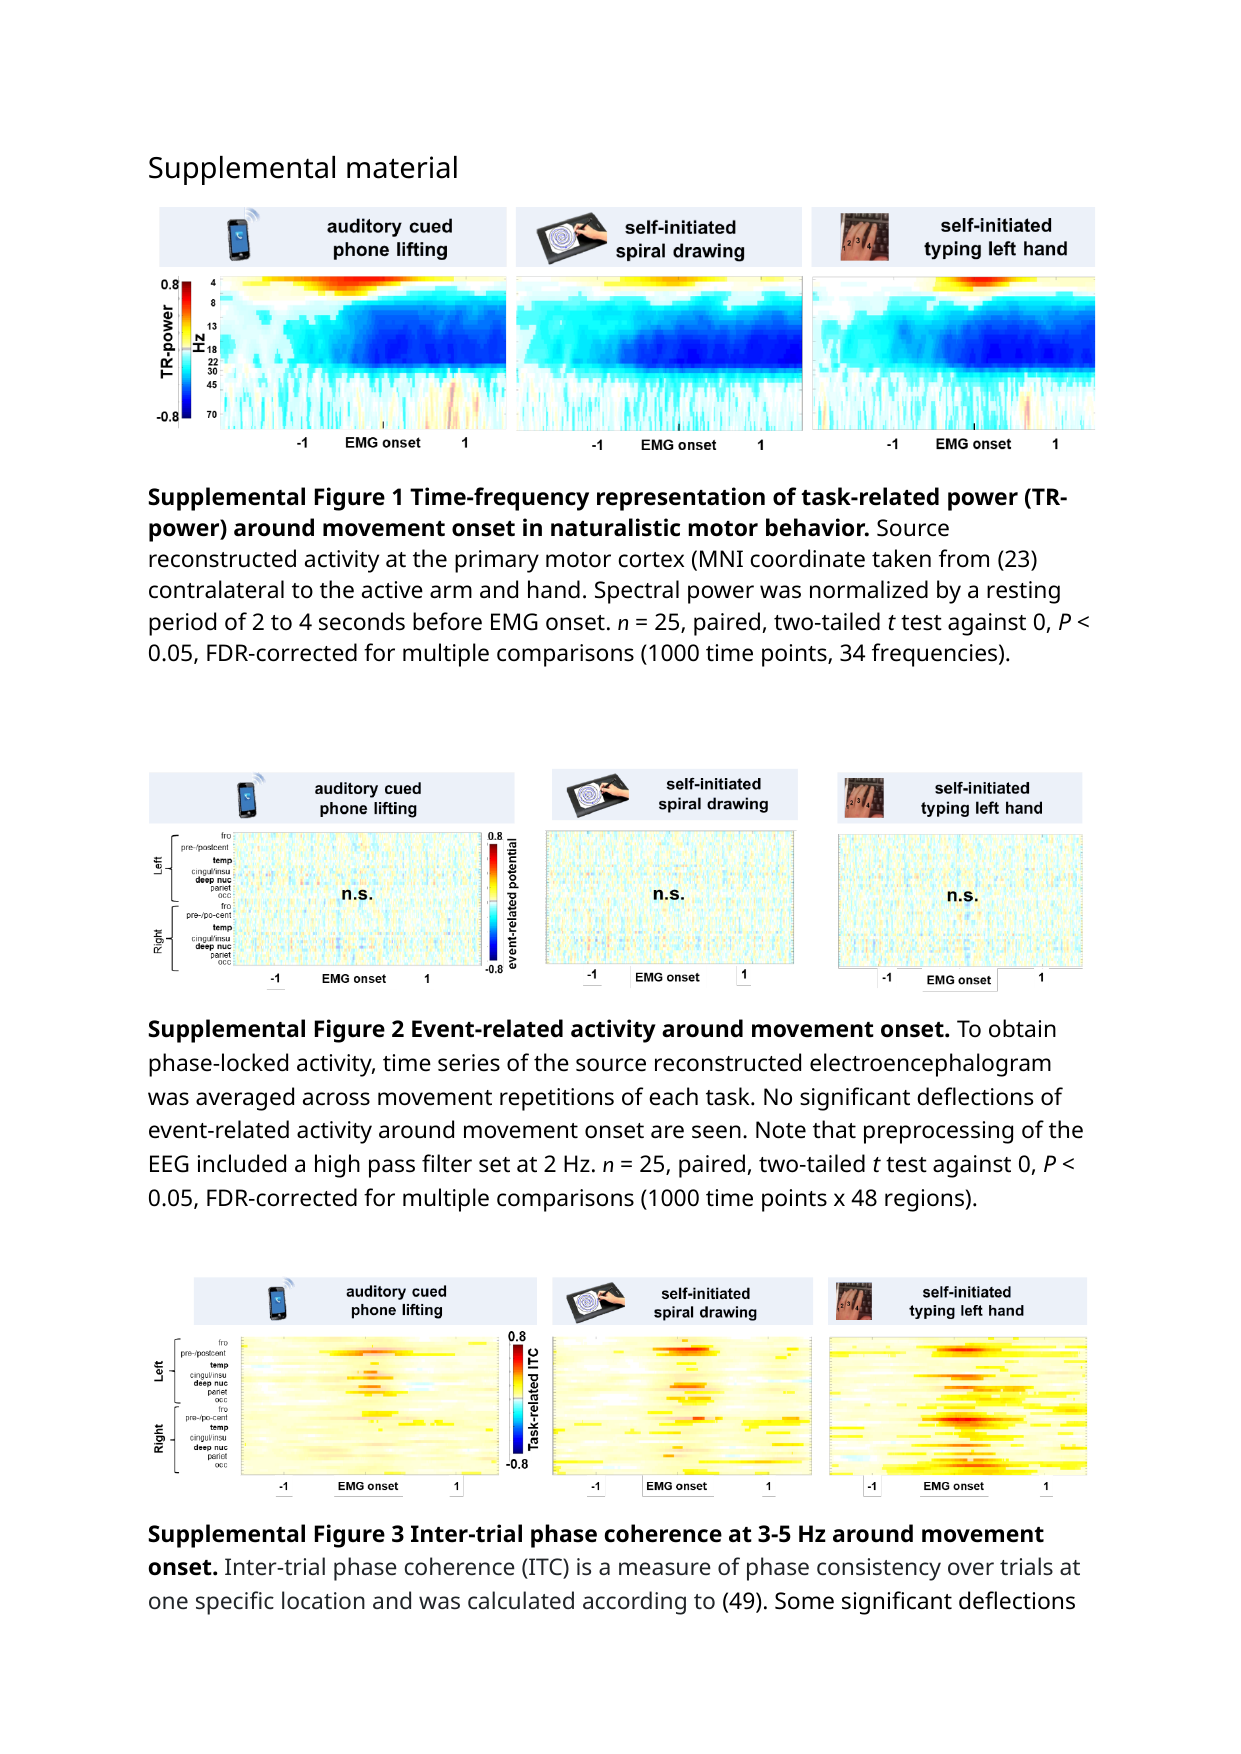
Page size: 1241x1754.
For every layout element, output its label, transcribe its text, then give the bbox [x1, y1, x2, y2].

picture [147, 207, 1096, 462]
picture [147, 768, 1083, 994]
picture [147, 1276, 1088, 1499]
text Supplemental Figure 2 Event-related activity around movement onset. To obtain phase-locked activity, time series of the source reconstructed electroencephalogram was averaged across movement repetitions of each task. No significant deflections of event-related activity around movement onset are seen. Note that preprocessing of the EEG included a high pass filter set at 2 Hz. n = 25, paired, two-tailed t test against 0, P < 0.05, FDR-corrected for multiple comparisons (1000 time points x 48 regions). [148, 1013, 1093, 1213]
picture [901, 326, 910, 343]
text Supplemental material [148, 148, 1093, 187]
text Supplemental Figure 1 Time-frequency representation of task-related power (TR-power) around movement onset in naturalistic motor behavior. Source reconstructed activity at the primary motor cortex (MNI coordinate taken from (23) contralateral to the active arm and hand. Spectral power was normalized by a resting period of 2 to 4 seconds before EMG onset. n = 25, paired, two-tailed t test against 0, P < 0.05, FDR-corrected for multiple comparisons (1000 time points, 34 frequencies). [148, 480, 1093, 668]
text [148, 1518, 1093, 1616]
